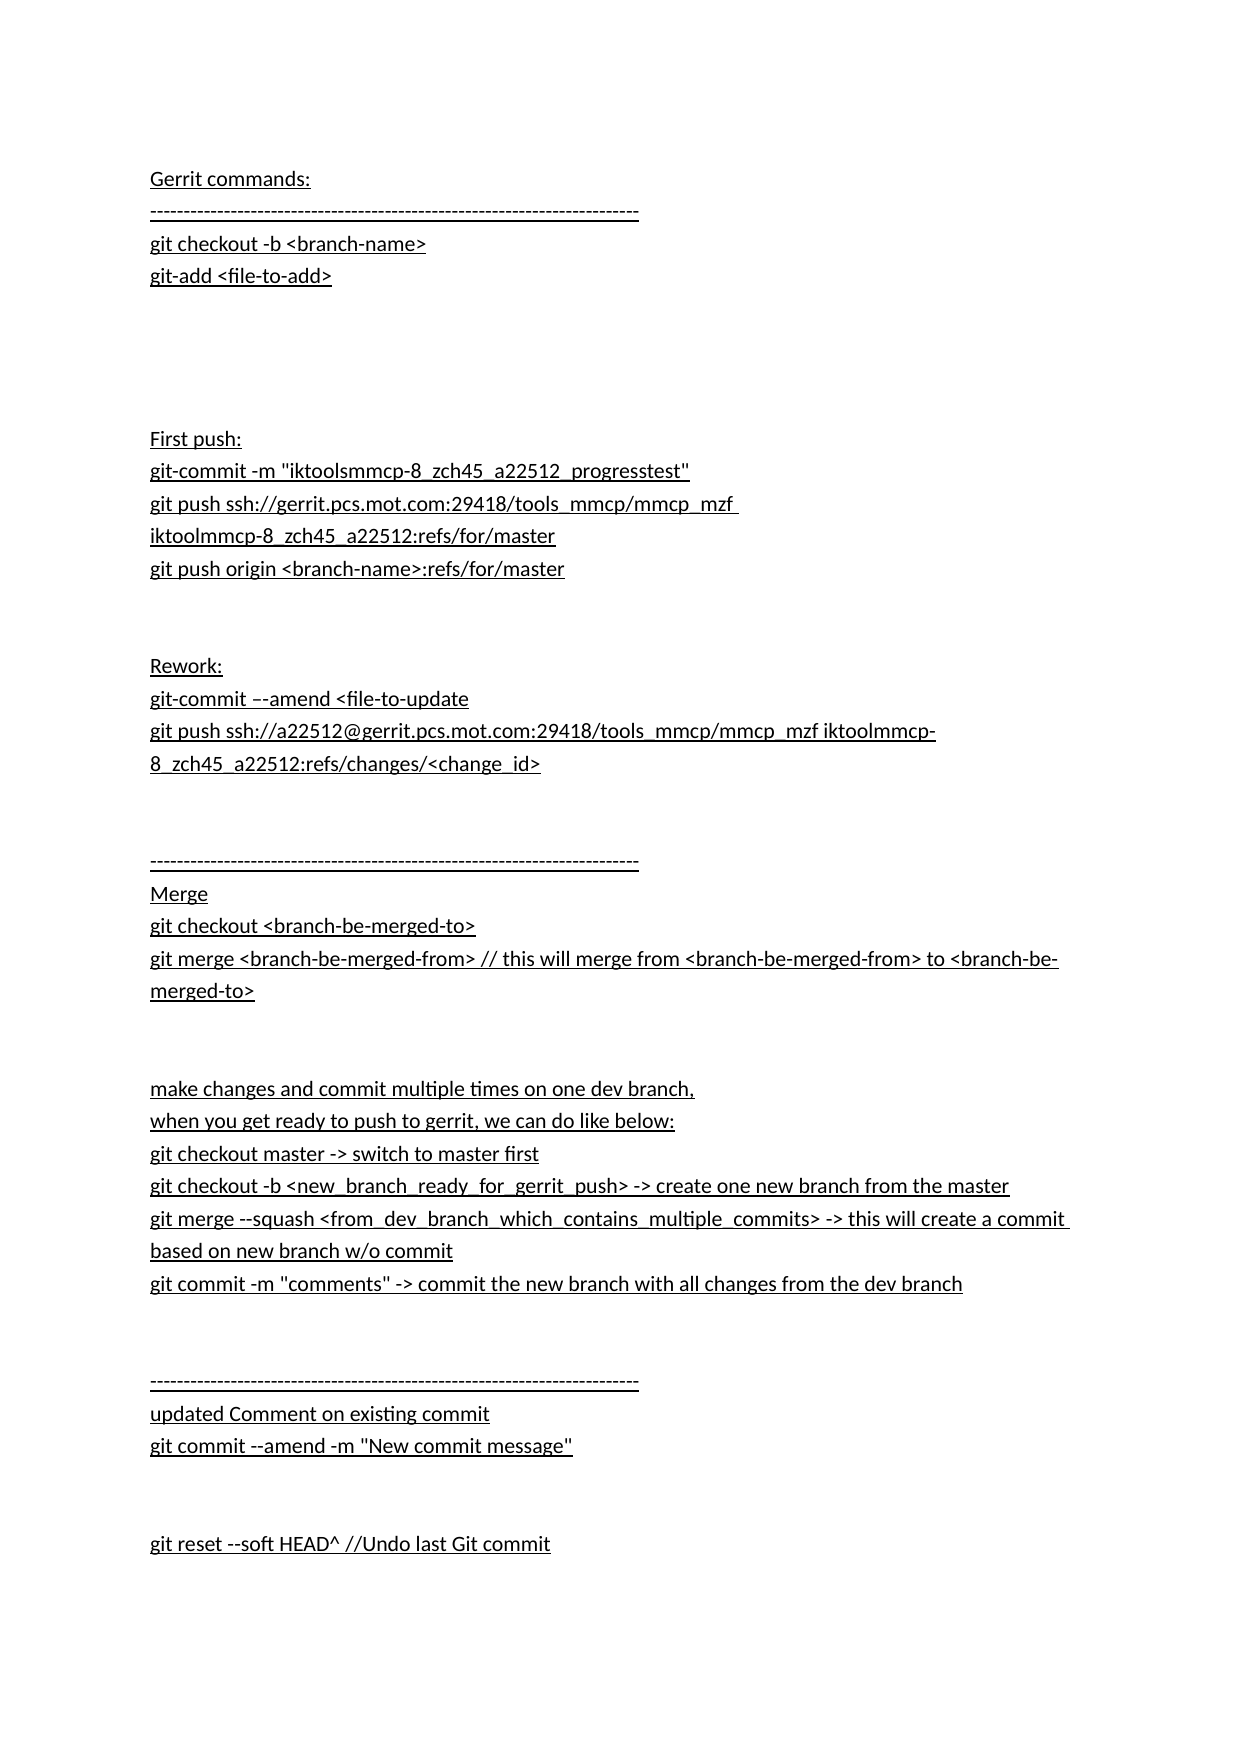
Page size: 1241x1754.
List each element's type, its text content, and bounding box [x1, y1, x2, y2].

text git commit --amend -m "New commit message" [150, 1429, 1090, 1462]
text git checkout master -> switch to master first [150, 1137, 1090, 1169]
text Gerrit commands: [150, 162, 1090, 194]
text git checkout -b <new_branch_ready_for_gerrit_push> -> create one new branch from the master [150, 1169, 1090, 1202]
text git push ssh://a22512@gerrit.pcs.mot.com:29418/tools_mmcp/mmcp_mzf iktoolmmcp-8_zch45_a22512:refs/changes/<change_id> [150, 714, 1090, 779]
text make changes and commit multiple times on one dev branch, [150, 1072, 1090, 1104]
text git-add <file-to-add> [150, 259, 1090, 292]
text git-commit -m "iktoolsmmcp-8_zch45_a22512_progresstest" [150, 454, 1090, 487]
text when you get ready to push to gerrit, we can do like below: [150, 1104, 1090, 1137]
text git merge --squash <from_dev_branch_which_contains_multiple_commits> -> this will create a commit based on new branch w/o commit [150, 1202, 1090, 1267]
text git checkout <branch-be-merged-to> [150, 909, 1090, 942]
text Merge [150, 877, 1090, 909]
text git commit -m "comments" -> commit the new branch with all changes from the dev branch [150, 1267, 1090, 1299]
text ------------------------------------------------------------------------- [150, 1364, 1090, 1397]
text ------------------------------------------------------------------------- [150, 194, 1090, 227]
text git-commit –-amend <file-to-update [150, 682, 1090, 714]
text git reset --soft HEAD^ //Undo last Git commit [150, 1527, 1090, 1559]
text git push origin <branch-name>:refs/for/master [150, 552, 1090, 584]
text Rework: [150, 649, 1090, 682]
text git push ssh://gerrit.pcs.mot.com:29418/tools_mmcp/mmcp_mzf iktoolmmcp-8_zch45_a22512:refs/for/master [150, 487, 1090, 552]
text First push: [150, 422, 1090, 454]
text git merge <branch-be-merged-from> // this will merge from <branch-be-merged-from> to <branch-be-merged-to> [150, 942, 1090, 1007]
text updated Comment on existing commit [150, 1397, 1090, 1429]
text ------------------------------------------------------------------------- [150, 844, 1090, 877]
text git checkout -b <branch-name> [150, 227, 1090, 259]
